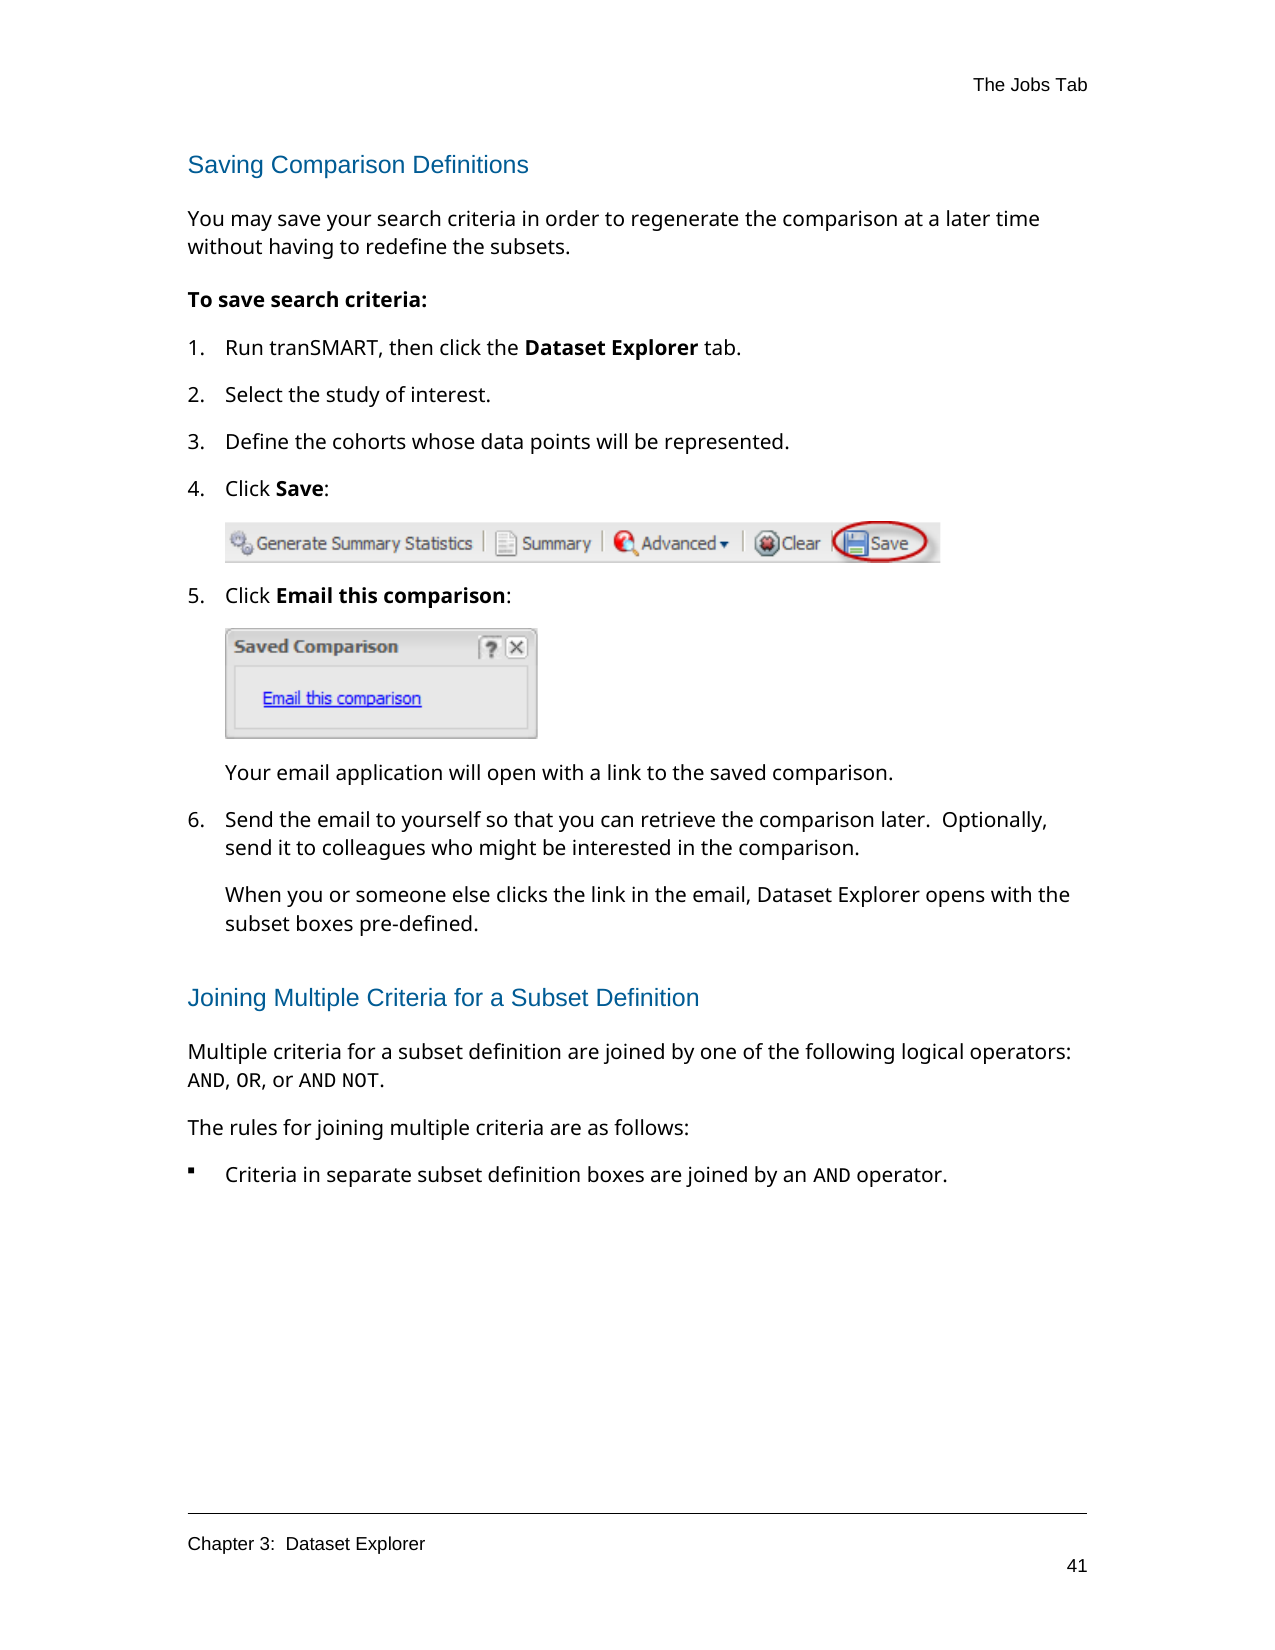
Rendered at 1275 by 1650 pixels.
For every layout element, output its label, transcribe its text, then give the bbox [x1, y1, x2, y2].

text Your email application will open with a link to the saved comparison. [225, 758, 1087, 786]
list Criteria in separate subset definition boxes are joined by an AND operator. [187, 1160, 1087, 1188]
list Select the study of interest. [187, 380, 1087, 408]
list To save search criteria: [187, 286, 1087, 314]
text The rules for joining multiple criteria are as follows: [187, 1113, 1087, 1141]
text Multiple criteria for a subset definition are joined by one of the following logical operators: AND, OR, or AND NOT. [187, 1037, 1087, 1094]
picture [225, 521, 941, 563]
list Click Save: [187, 474, 1087, 503]
text You may save your search criteria in order to regenerate the comparison at a later time without having to redefine the subsets. [187, 204, 1087, 261]
subtitle Saving Comparison Definitions [187, 150, 1087, 179]
picture [225, 628, 538, 739]
subtitle Joining Multiple Criteria for a Subset Definition [187, 983, 1087, 1012]
list Click Email this comparison: [187, 581, 1087, 609]
list Send the email to yourself so that you can retrieve the comparison later. Optionally, send it to colleagues who might be interested in the comparison. [187, 805, 1087, 862]
list Run tranSMART, then click the Dataset Explorer tab. [187, 333, 1087, 361]
text When you or someone else clicks the link in the email, Dataset Explorer opens with the subset boxes pre-defined. [225, 881, 1087, 937]
list Define the cohorts whose data points will be represented. [187, 427, 1087, 456]
